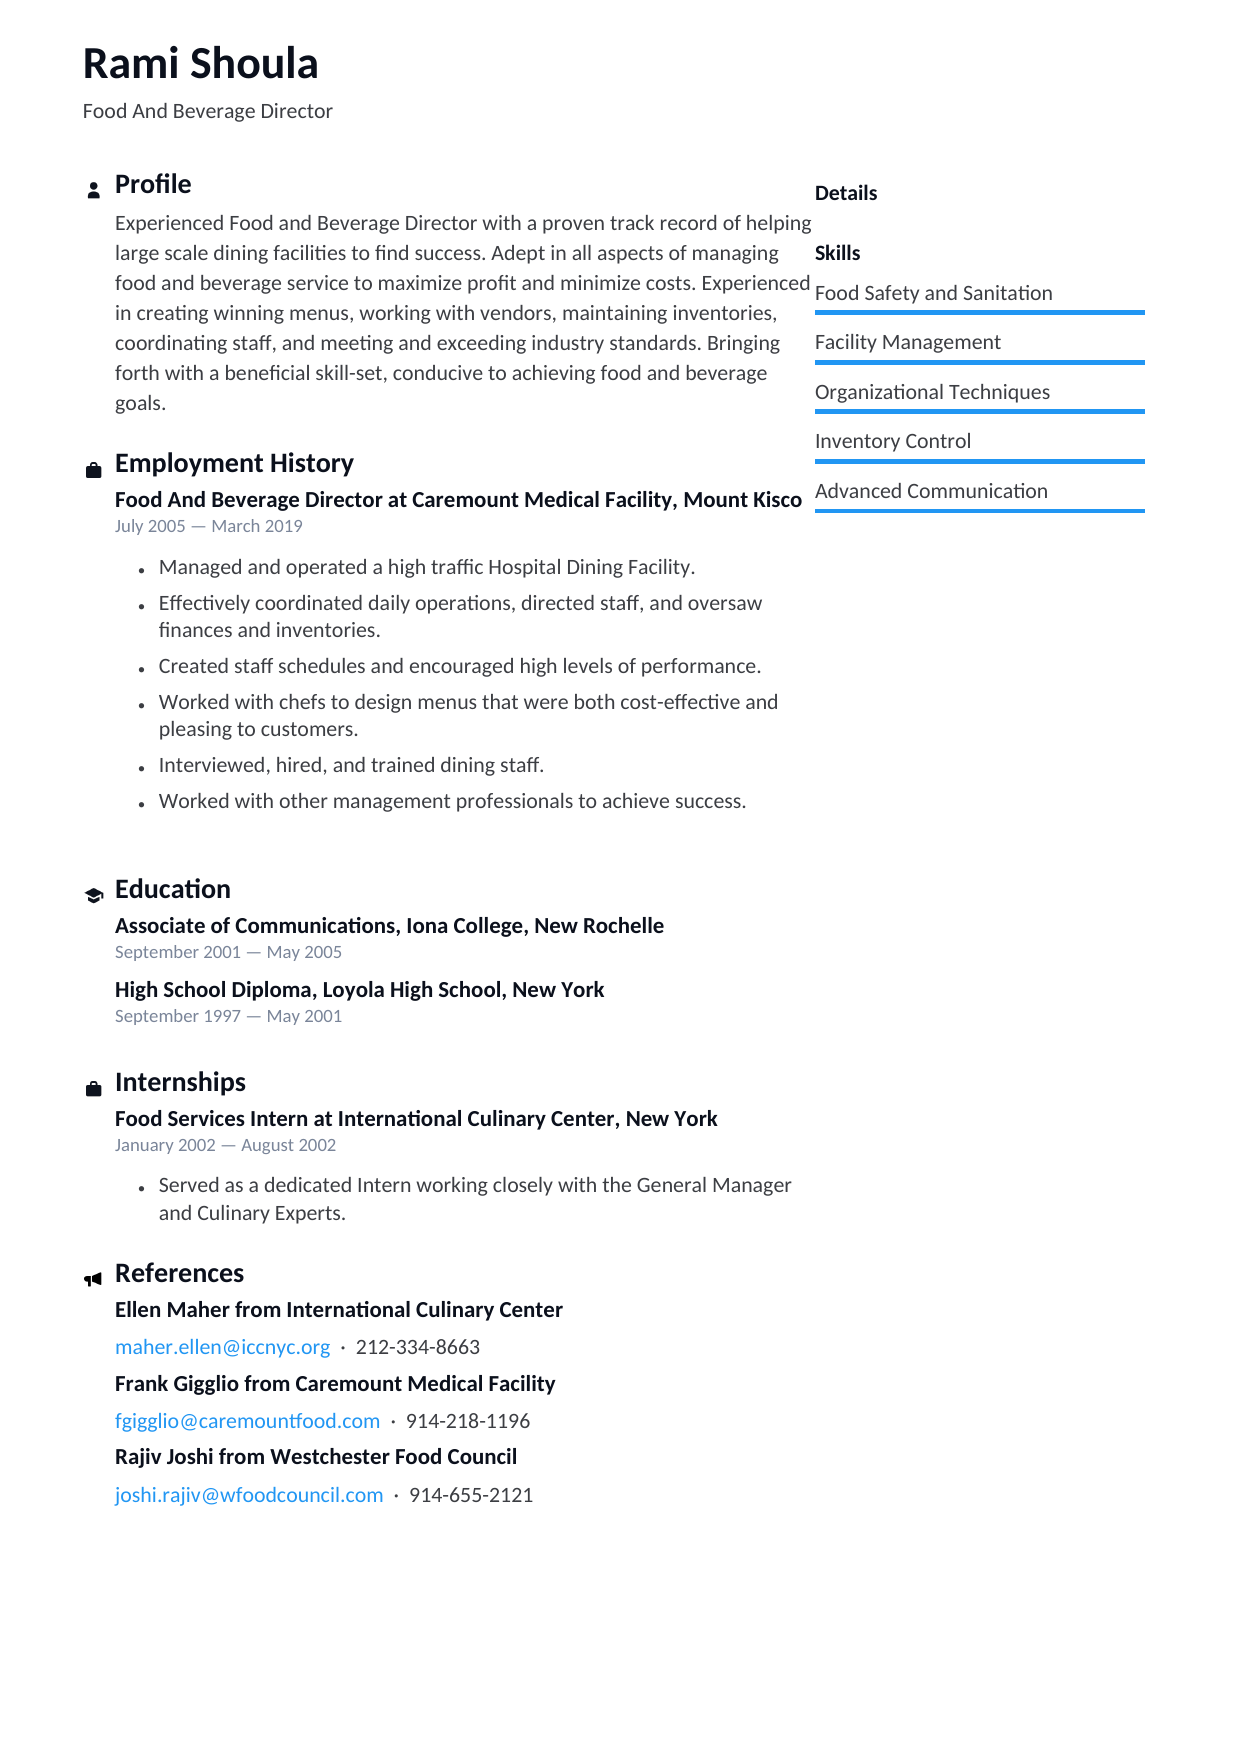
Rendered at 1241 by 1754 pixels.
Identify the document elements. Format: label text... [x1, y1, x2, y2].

picture [82, 1077, 105, 1100]
table_cell Details Skills [815, 145, 1146, 1517]
picture [82, 459, 105, 482]
picture [82, 179, 105, 202]
picture [82, 884, 105, 907]
table_header Rami Shoula Food And Beverage Director [83, 59, 1146, 145]
table_cell [83, 145, 815, 1517]
picture [82, 1268, 105, 1291]
